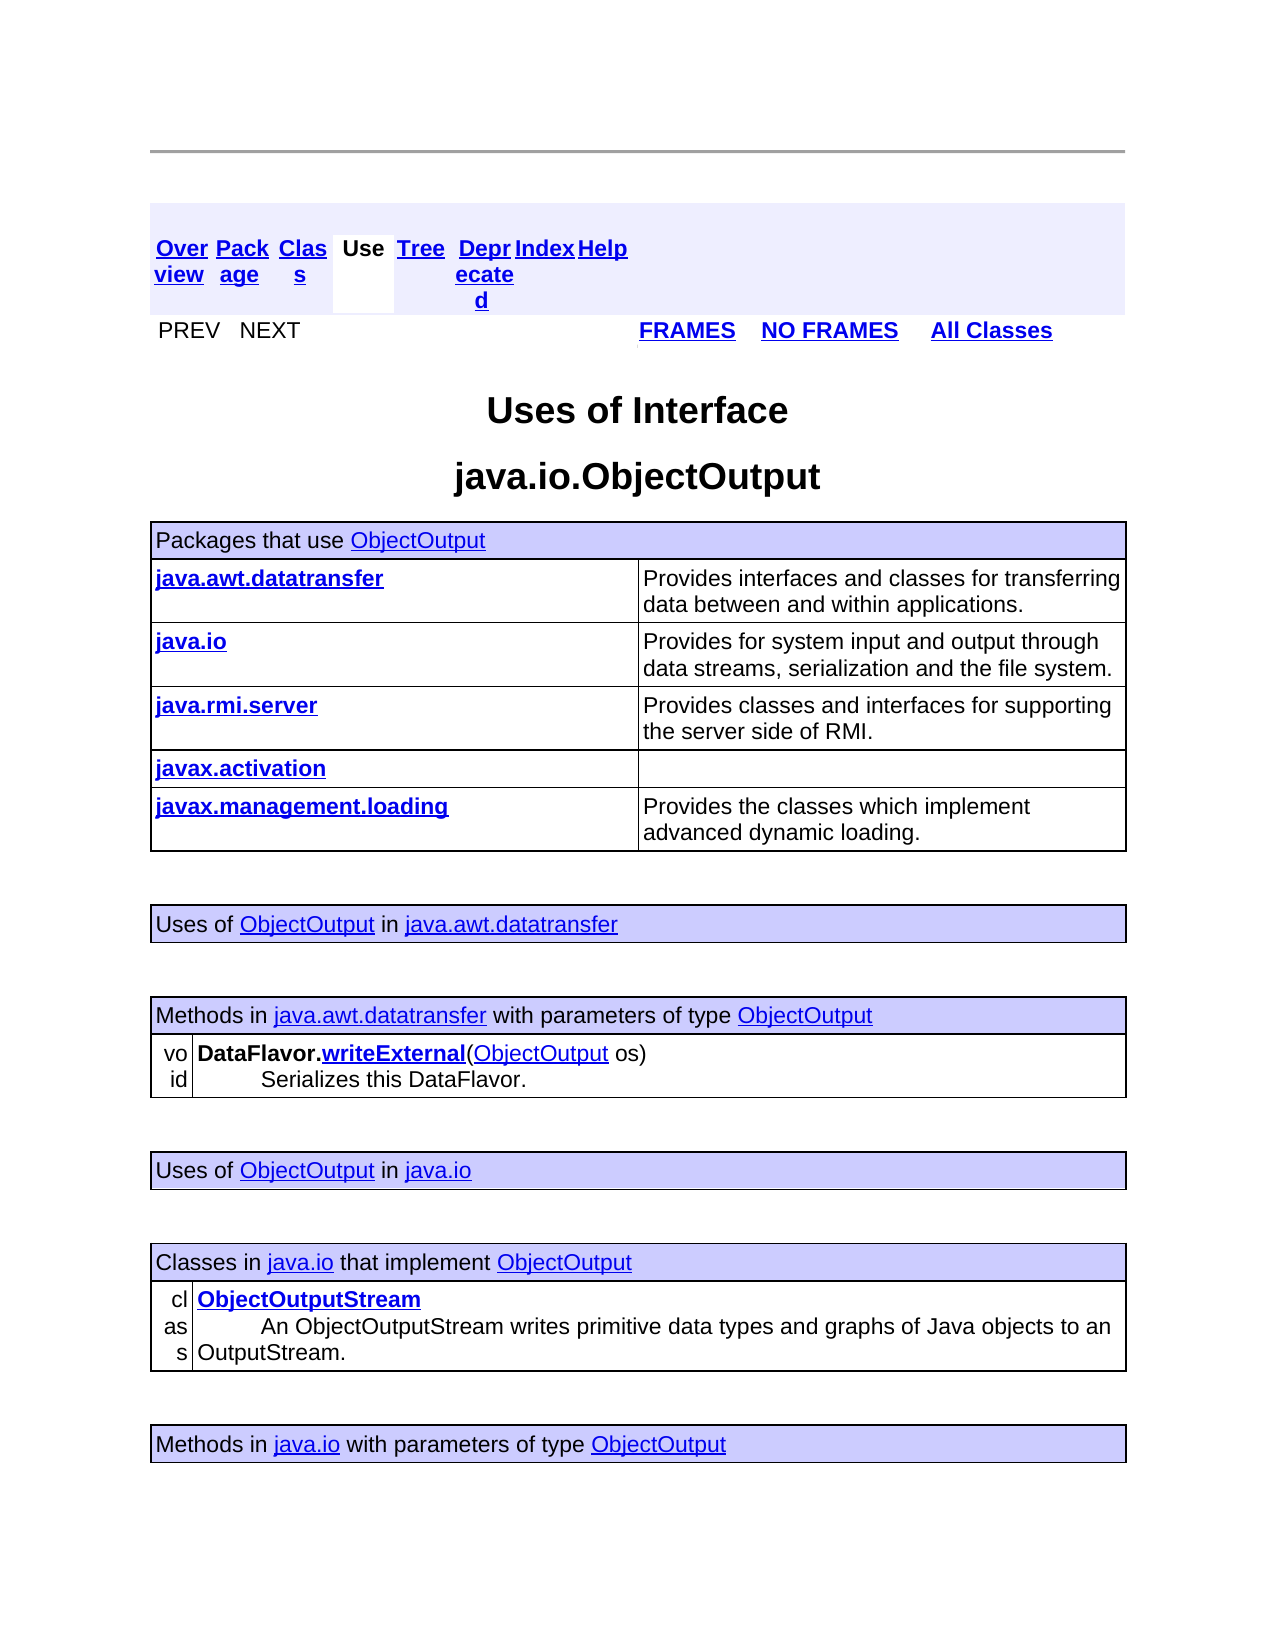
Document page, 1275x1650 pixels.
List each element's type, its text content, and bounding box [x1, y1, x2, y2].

table_cell Provides classes and interfaces for supporting the server side of RMI. [639, 687, 1125, 749]
text Uses of Interface [150, 388, 1125, 431]
table_cell javax.activation [152, 751, 638, 786]
table_cell FRAMES NO FRAMES All Classes [638, 315, 1125, 345]
table_header Uses of ObjectOutput in java.awt.datatransfer [152, 906, 1125, 942]
table_header Classes in java.io that implement ObjectOutput [152, 1244, 1125, 1280]
table_cell Provides the classes which implement advanced dynamic loading. [639, 788, 1125, 850]
table_cell java.io [152, 623, 638, 686]
table_cell Provides interfaces and classes for transferring data between and within applications. [639, 560, 1125, 622]
table_cell javax.management.loading [152, 788, 638, 850]
table_header [150, 203, 1125, 315]
table_header Uses of ObjectOutput in java.io [152, 1153, 1125, 1188]
table_cell void [152, 1035, 192, 1097]
table_header Methods in java.awt.datatransfer with parameters of type ObjectOutput [152, 998, 1125, 1033]
table_cell class [152, 1282, 192, 1370]
table_cell java.rmi.server [152, 687, 638, 749]
text java.io.ObjectOutput [150, 454, 1125, 497]
table_cell java.awt.datatransfer [152, 560, 638, 622]
table_cell DataFlavor.writeExternal(ObjectOutput os) Serializes this DataFlavor. [193, 1035, 1125, 1097]
table_cell PREV NEXT [150, 315, 637, 345]
table_cell ObjectOutputStream An ObjectOutputStream writes primitive data types and graphs of Java objects to an OutputStream. [193, 1282, 1125, 1370]
table_cell Provides for system input and output through data streams, serialization and the file system. [639, 623, 1125, 686]
table_header Methods in java.io with parameters of type ObjectOutput [152, 1426, 1125, 1462]
table_cell [639, 751, 1125, 786]
table_header Packages that use ObjectOutput [152, 523, 1125, 558]
